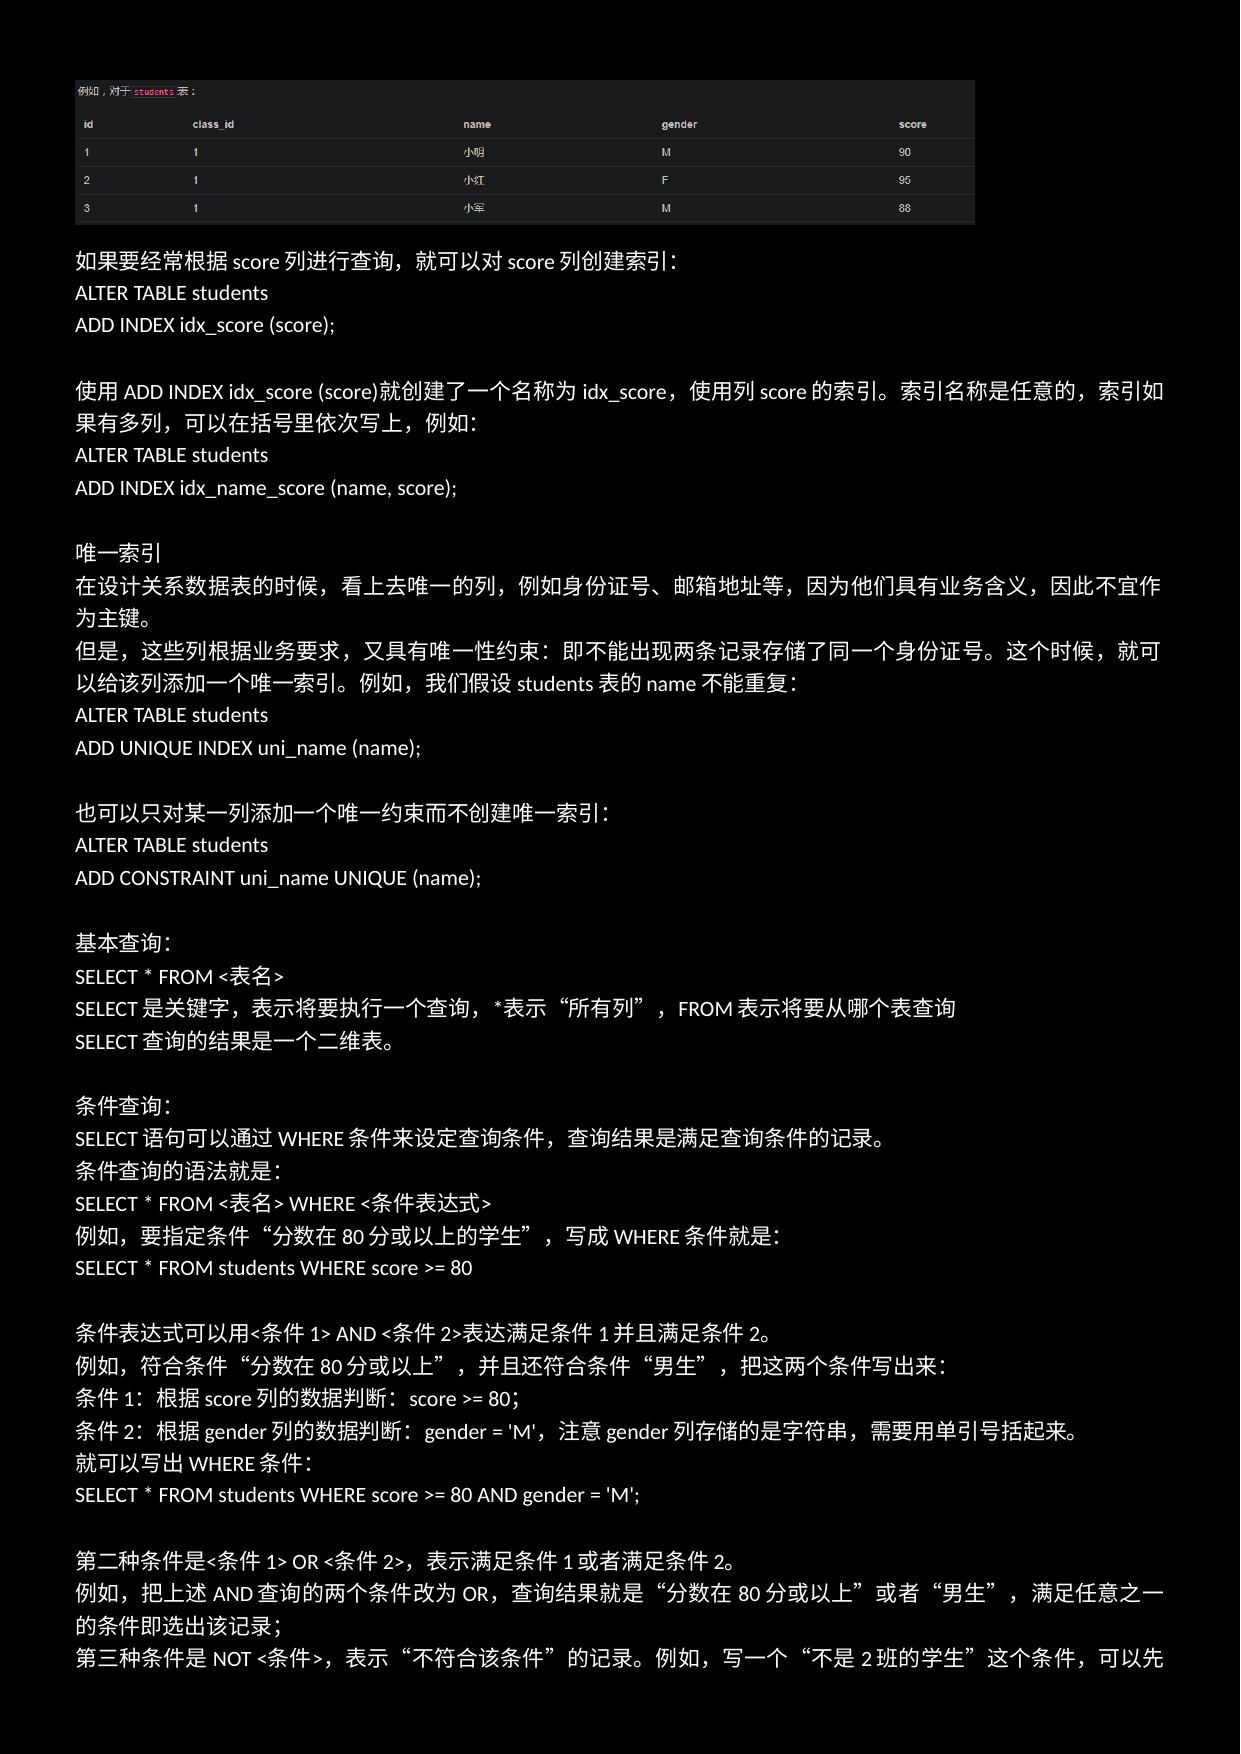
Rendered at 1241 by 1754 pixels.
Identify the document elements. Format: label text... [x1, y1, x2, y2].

text 但是，这些列根据业务要求，又具有唯一性约束：即不能出现两条记录存储了同一个身份证号。这个时候，就可以给该列添加一个唯一索引。例如，我们假设students表的name不能重复： [75, 633, 1165, 698]
text 条件表达式可以用<条件1> AND <条件2>表达满足条件1并且满足条件2。 [75, 1316, 1165, 1348]
text 如果要经常根据score列进行查询，就可以对score列创建索引： [75, 243, 1165, 276]
text 例如，把上述AND查询的两个条件改为OR，查询结果就是“分数在80分或以上”或者“男生”，满足任意之一的条件即选出该记录； [75, 1576, 1165, 1641]
text 第二种条件是<条件1> OR <条件2>，表示满足条件1或者满足条件2。 [75, 1543, 1165, 1576]
text 条件查询： [75, 1088, 1165, 1121]
text 例如，要指定条件“分数在80分或以上的学生”，写成WHERE条件就是： [75, 1218, 1165, 1251]
text SELECT是关键字，表示将要执行一个查询，*表示“所有列”，FROM表示将要从哪个表查询 [75, 991, 1165, 1023]
text SELECT * FROM students WHERE score >= 80 [75, 1251, 1165, 1283]
picture [75, 80, 976, 225]
text 使用ADD INDEX idx_score (score)就创建了一个名称为idx_score，使用列score的索引。索引名称是任意的，索引如果有多列，可以在括号里依次写上，例如： [75, 373, 1165, 438]
text 条件1：根据score列的数据判断：score >= 80； [75, 1381, 1165, 1413]
text 唯一索引 [75, 536, 1165, 568]
text ALTER TABLE students [75, 438, 1165, 471]
text 在设计关系数据表的时候，看上去唯一的列，例如身份证号、邮箱地址等，因为他们具有业务含义，因此不宜作为主键。 [75, 568, 1165, 633]
text 也可以只对某一列添加一个唯一约束而不创建唯一索引： [75, 796, 1165, 828]
text 基本查询： [75, 926, 1165, 958]
text SELECT * FROM <表名> [75, 958, 1165, 991]
text ALTER TABLE students [75, 276, 1165, 308]
text ALTER TABLE students [75, 828, 1165, 861]
text ALTER TABLE students [75, 698, 1165, 731]
text 例如，符合条件“分数在80分或以上”，并且还符合条件“男生”，把这两个条件写出来： [75, 1348, 1165, 1381]
text ADD CONSTRAINT uni_name UNIQUE (name); [75, 861, 1165, 893]
text SELECT查询的结果是一个二维表。 [75, 1023, 1165, 1056]
text ADD INDEX idx_name_score (name, score); [75, 471, 1165, 503]
text ADD UNIQUE INDEX uni_name (name); [75, 731, 1165, 763]
text SELECT语句可以通过WHERE条件来设定查询条件，查询结果是满足查询条件的记录。 [75, 1121, 1165, 1153]
text SELECT * FROM students WHERE score >= 80 AND gender = 'M'; [75, 1478, 1165, 1511]
text 就可以写出WHERE条件： [75, 1446, 1165, 1478]
text 条件查询的语法就是： [75, 1153, 1165, 1186]
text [75, 1641, 1165, 1673]
text SELECT * FROM <表名> WHERE <条件表达式> [75, 1186, 1165, 1218]
text 条件2：根据gender列的数据判断：gender = 'M'，注意gender列存储的是字符串，需要用单引号括起来。 [75, 1413, 1165, 1446]
text ADD INDEX idx_score (score); [75, 308, 1165, 341]
